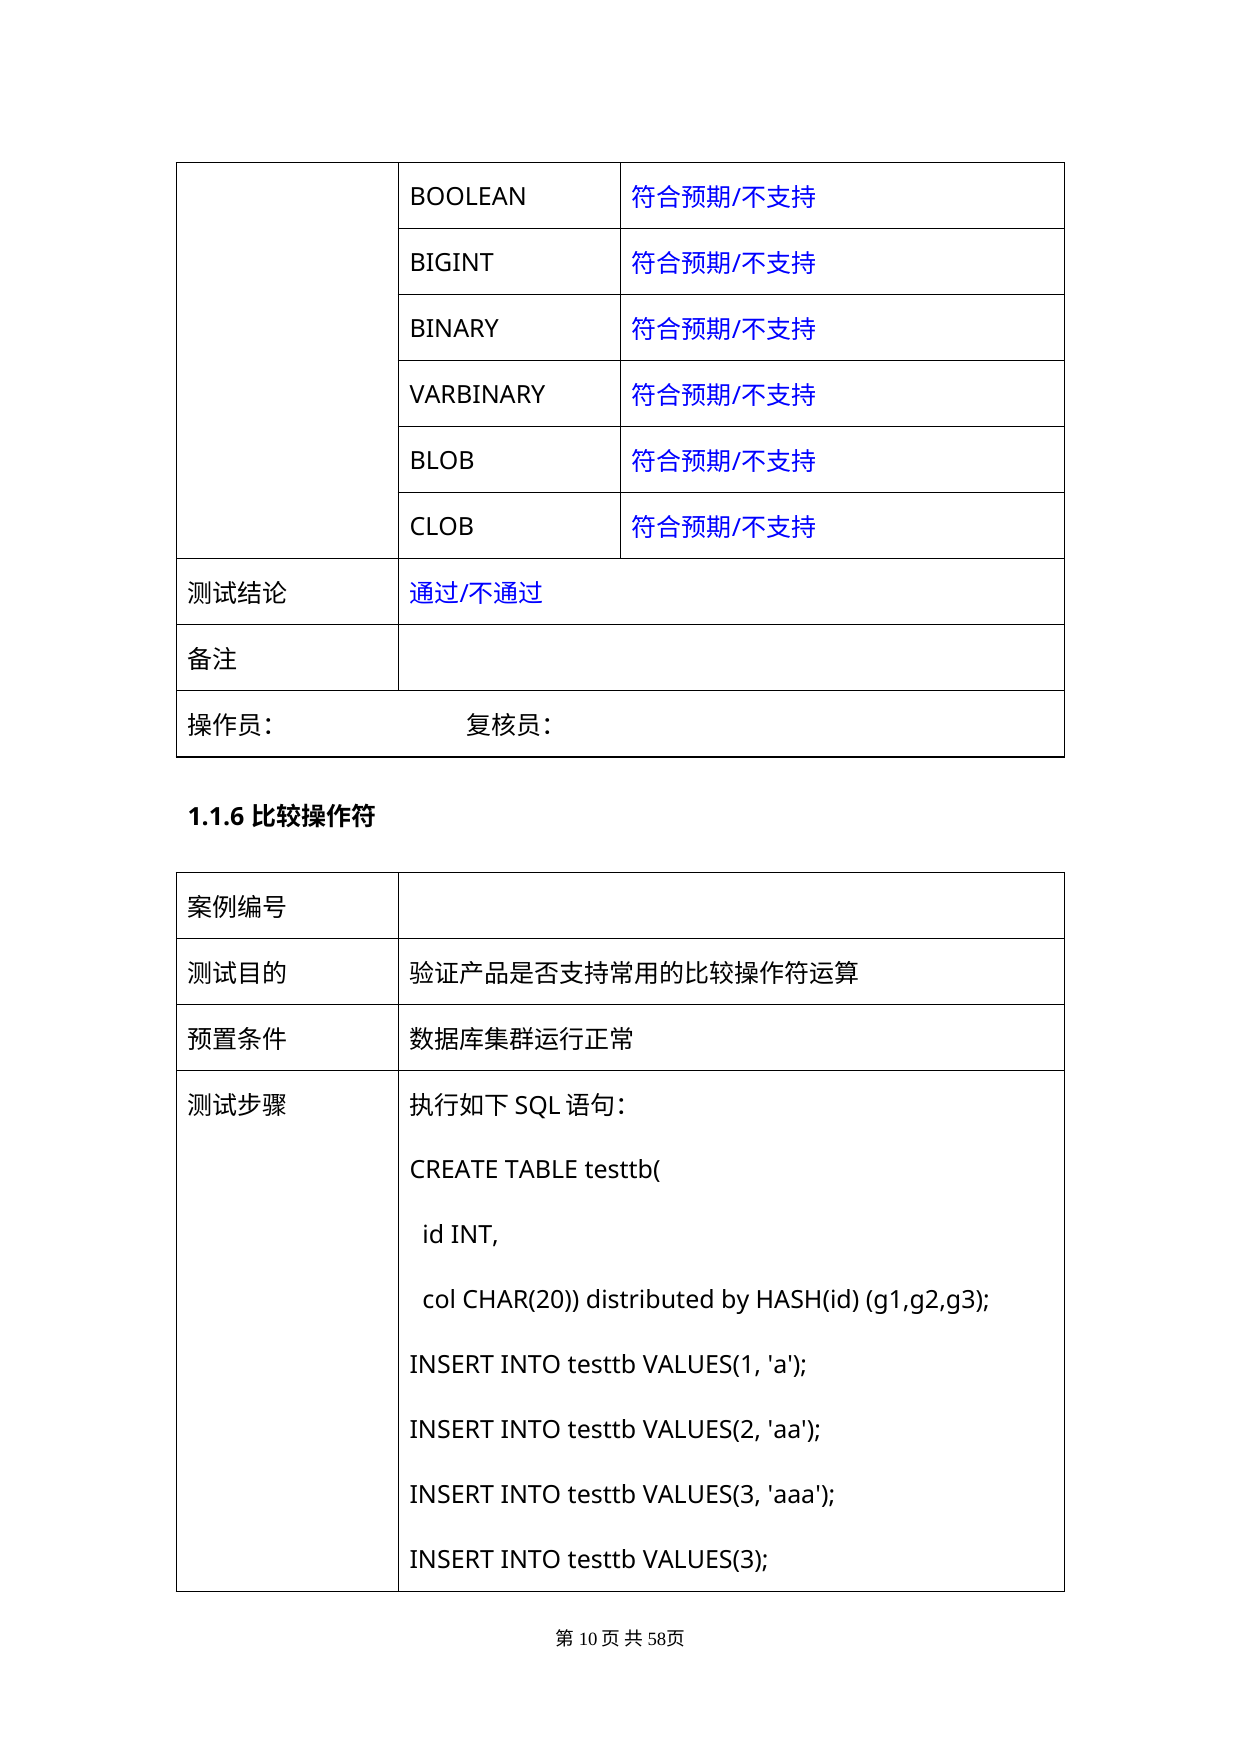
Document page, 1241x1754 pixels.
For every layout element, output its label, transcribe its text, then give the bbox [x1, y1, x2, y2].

table_cell VARBINARY [399, 361, 620, 426]
table_cell 测试步骤 [177, 1071, 398, 1591]
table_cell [399, 1071, 1064, 1591]
table_cell 测试结论 [177, 559, 398, 624]
table_cell 符合预期/不支持 [621, 163, 1064, 228]
table_cell [399, 625, 1064, 690]
table_cell 数据库集群运行正常 [399, 1005, 1064, 1070]
subtitle 1.1.6 比较操作符 [187, 782, 1053, 847]
table_header 案例编号 [177, 873, 398, 938]
table_cell 操作员： 复核员： [177, 691, 1064, 756]
table_cell 符合预期/不支持 [621, 229, 1064, 294]
table_cell 通过/不通过 [399, 559, 1064, 624]
table_cell 符合预期/不支持 [621, 493, 1064, 558]
table_cell 符合预期/不支持 [621, 295, 1064, 360]
table_cell BOOLEAN [399, 163, 620, 228]
table_cell BLOB [399, 427, 620, 492]
table_cell 符合预期/不支持 [621, 427, 1064, 492]
table_cell BIGINT [399, 229, 620, 294]
table_cell CLOB [399, 493, 620, 558]
table_cell 预置条件 [177, 1005, 398, 1070]
table_cell BINARY [399, 295, 620, 360]
table_cell 测试目的 [177, 939, 398, 1004]
table_header [399, 873, 1064, 938]
table_cell 备注 [177, 625, 398, 690]
table_cell 验证产品是否支持常用的比较操作符运算 [399, 939, 1064, 1004]
table_cell 符合预期/不支持 [621, 361, 1064, 426]
